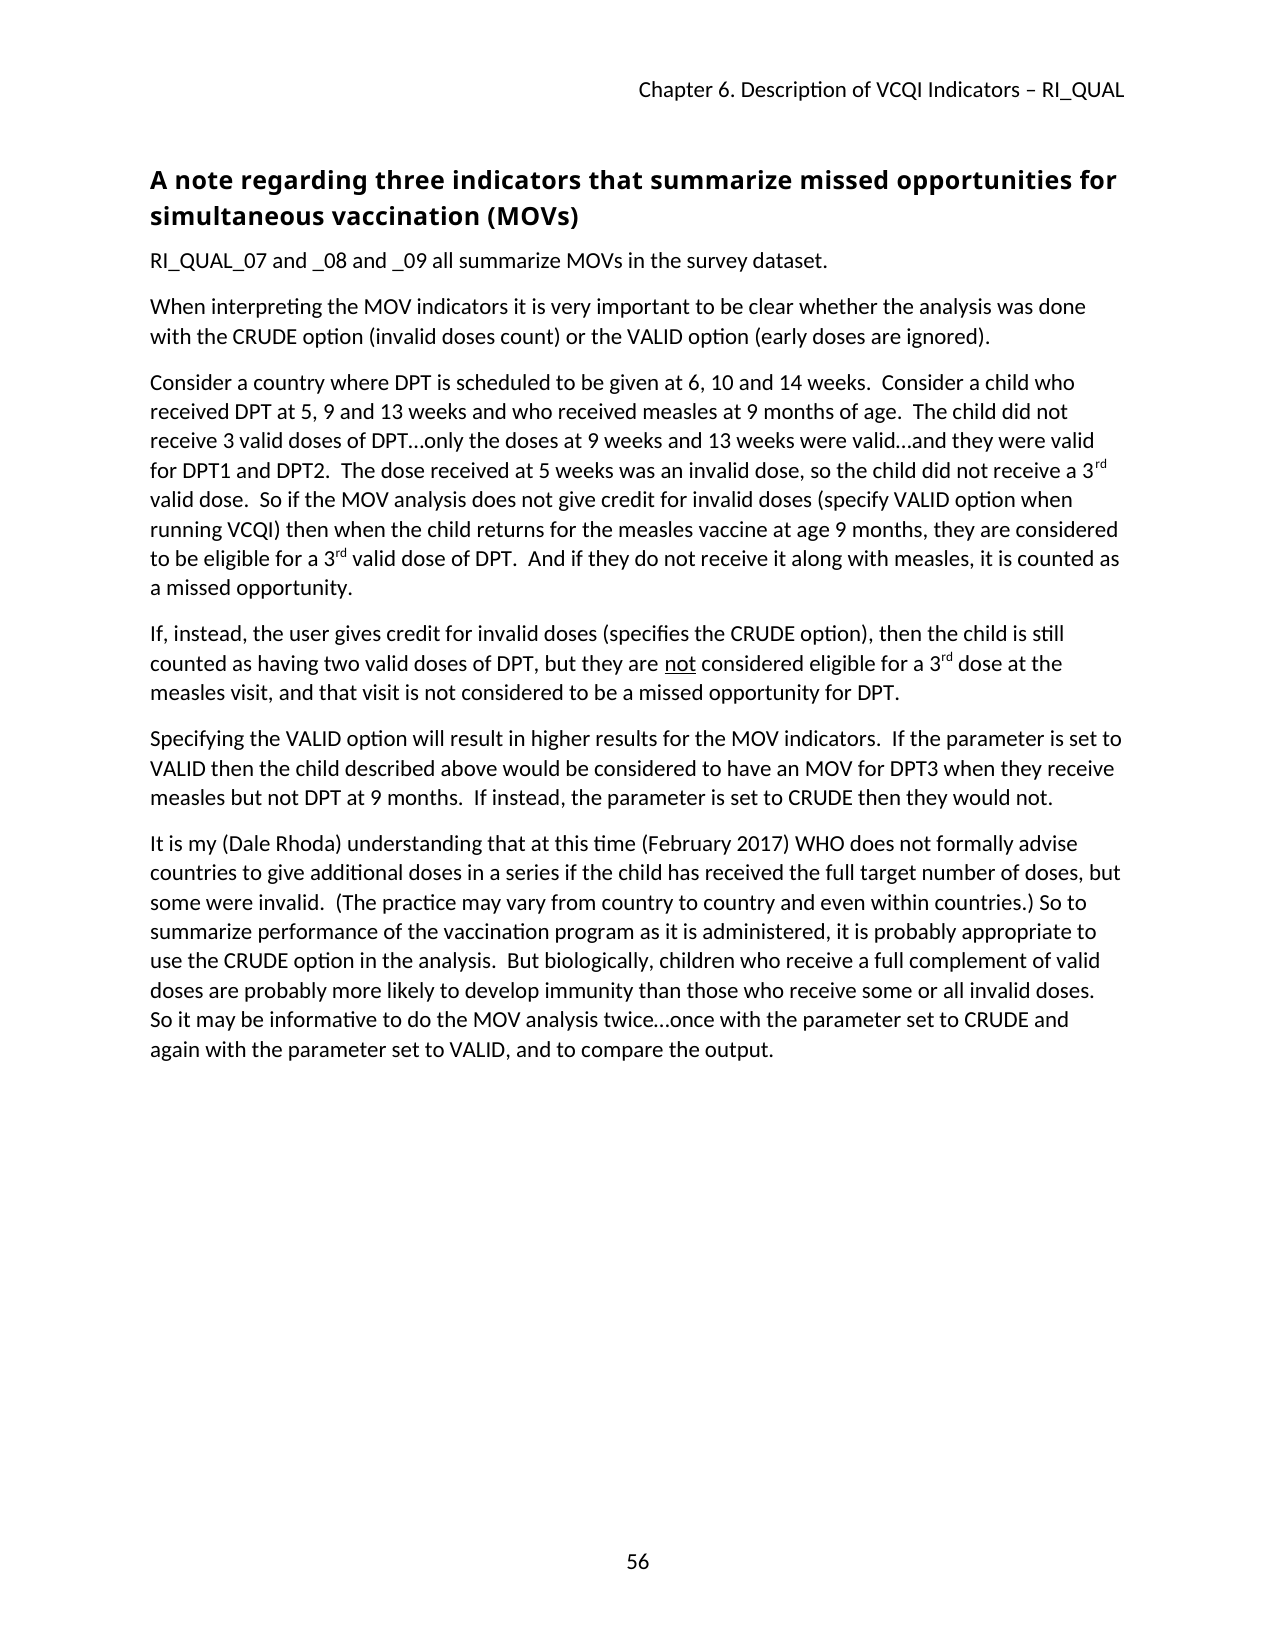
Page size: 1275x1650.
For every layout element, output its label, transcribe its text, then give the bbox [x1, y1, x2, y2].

subtitle A note regarding three indicators that summarize missed opportunities for simultaneous vaccination (MOVs) [150, 162, 1125, 232]
text Consider a country where DPT is scheduled to be given at 6, 10 and 14 weeks. Consider a child who received DPT at 5, 9 and 13 weeks and who received measles at 9 months of age. The child did not receive 3 valid doses of DPT…only the doses at 9 weeks and 13 weeks were valid…and they were valid for DPT1 and DPT2. The dose received at 5 weeks was an invalid dose, so the child did not receive a 3rd valid dose. So if the MOV analysis does not give credit for invalid doses (specify VALID option when running VCQI) then when the child returns for the measles vaccine at age 9 months, they are considered to be eligible for a 3rd valid dose of DPT. And if they do not receive it along with measles, it is counted as a missed opportunity. [150, 368, 1125, 602]
text Specifying the VALID option will result in higher results for the MOV indicators. If the parameter is set to VALID then the child described above would be considered to have an MOV for DPT3 when they receive measles but not DPT at 9 months. If instead, the parameter is set to CRUDE then they would not. [150, 724, 1125, 811]
text RI_QUAL_07 and _08 and _09 all summarize MOVs in the survey dataset. [150, 246, 1125, 274]
text When interpreting the MOV indicators it is very important to be clear whether the analysis was done with the CRUDE option (invalid doses count) or the VALID option (early doses are ignored). [150, 292, 1125, 350]
text It is my (Dale Rhoda) understanding that at this time (February 2017) WHO does not formally advise countries to give additional doses in a series if the child has received the full target number of doses, but some were invalid. (The practice may vary from country to country and even within countries.) So to summarize performance of the vaccination program as it is administered, it is probably appropriate to use the CRUDE option in the analysis. But biologically, children who receive a full complement of valid doses are probably more likely to develop immunity than those who receive some or all invalid doses. So it may be informative to do the MOV analysis twice…once with the parameter set to CRUDE and again with the parameter set to VALID, and to compare the output. [150, 829, 1125, 1063]
text If, instead, the user gives credit for invalid doses (specifies the CRUDE option), then the child is still counted as having two valid doses of DPT, but they are not considered eligible for a 3rd dose at the measles visit, and that visit is not considered to be a missed opportunity for DPT. [150, 619, 1125, 706]
